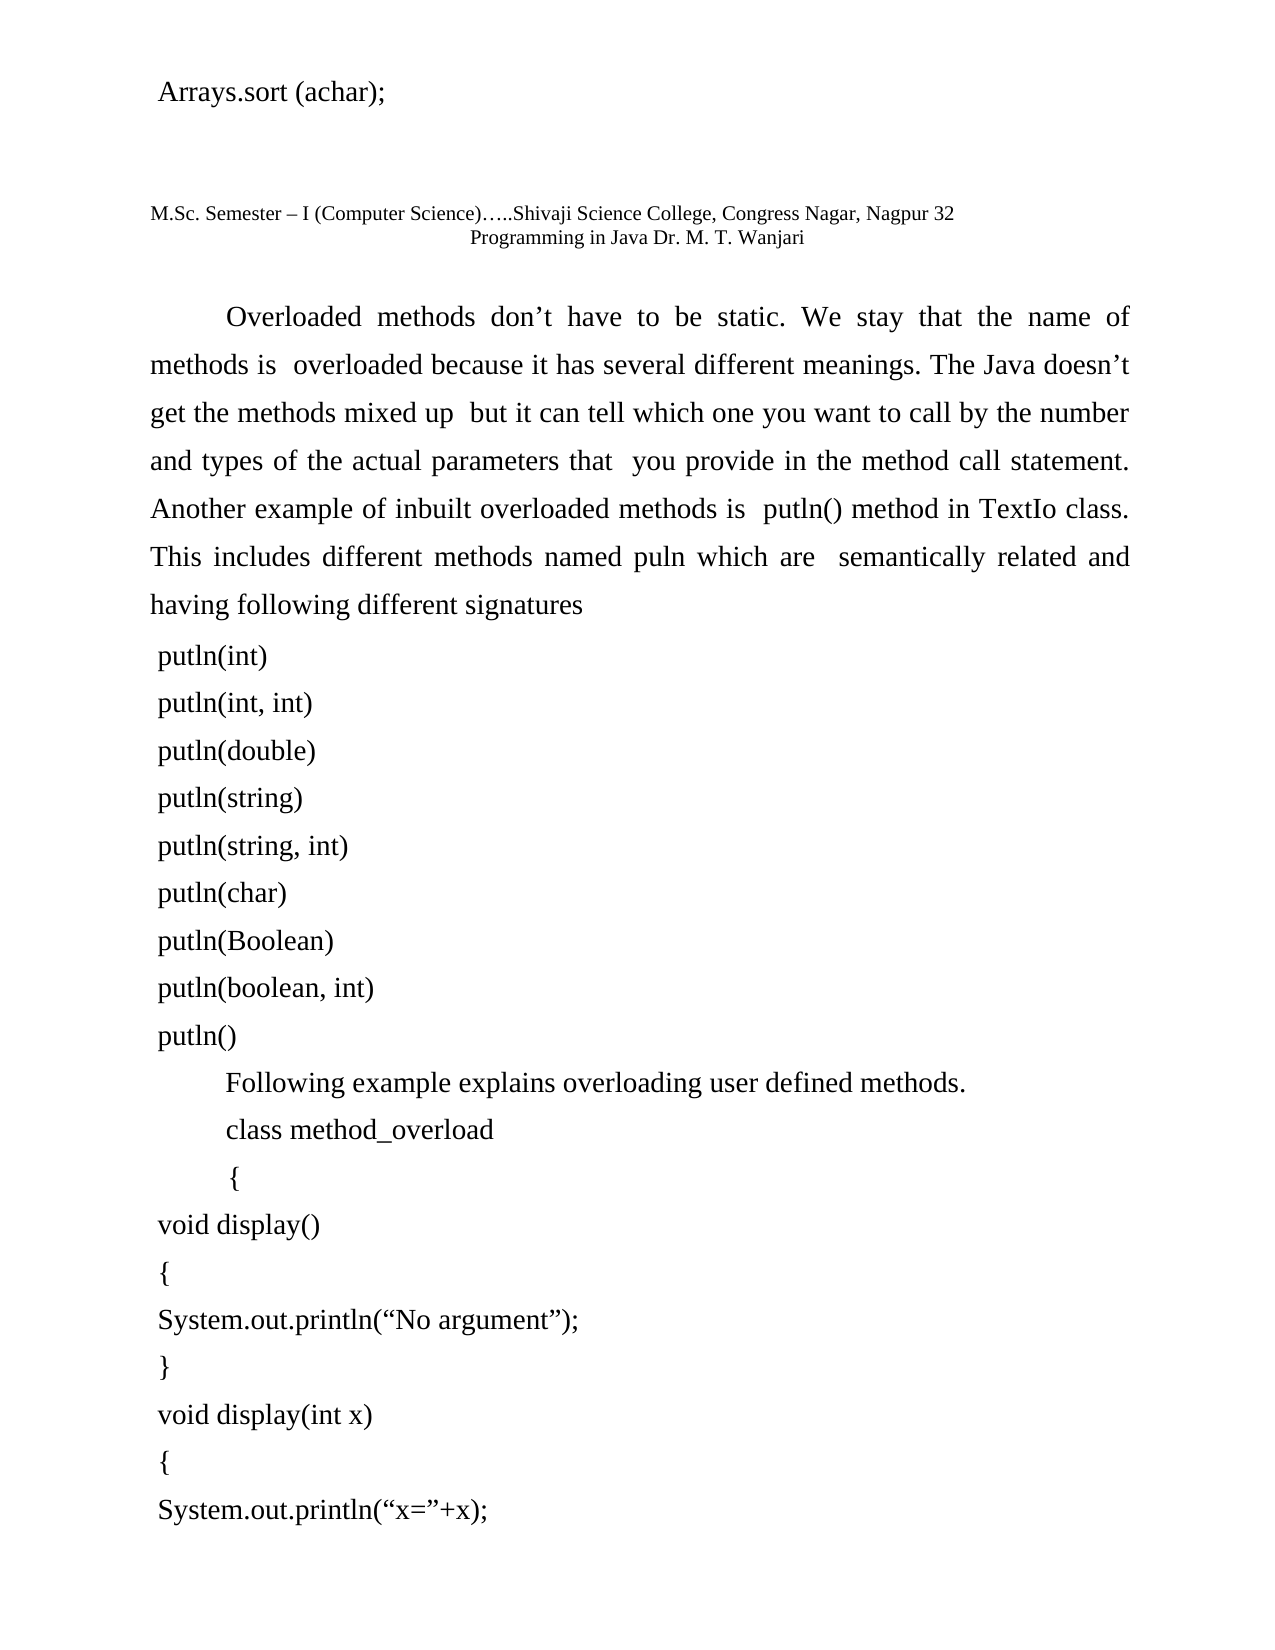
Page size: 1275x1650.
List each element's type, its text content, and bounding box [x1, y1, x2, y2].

text Programming in Java Dr. M. T. Wanjari [138, 225, 1136, 249]
text void display(int x) [150, 1397, 1136, 1431]
text putln(double) [150, 733, 1136, 766]
text void display() [150, 1207, 1136, 1241]
text Overloaded methods don’t have to be static. We stay that the name of methods is overloaded because it has several different meanings. The Java doesn’t get the methods mixed up but it can tell which one you want to call by the number and types of the actual parameters that you provide in the method call statement. Another example of inbuilt overloaded methods is putln() method in TextIo class. This includes different methods named puln which are semantically related and having following different signatures [150, 299, 1131, 621]
text putln(string) [150, 780, 1136, 814]
text { [150, 1255, 1136, 1288]
text } [150, 1349, 1136, 1383]
text putln(boolean, int) [150, 970, 1136, 1003]
text putln(int, int) [150, 685, 1136, 719]
text M.Sc. Semester – I (Computer Science)…..Shivaji Science College, Congress Nagar, Nagpur 32 [150, 201, 1136, 225]
text System.out.println(“x=”+x); [150, 1492, 1136, 1526]
text { [227, 1160, 1136, 1193]
text System.out.println(“No argument”); [150, 1302, 1136, 1336]
text putln(Boolean) [150, 923, 1136, 956]
text putln(string, int) [150, 828, 1136, 861]
text { [150, 1444, 1136, 1478]
text putln(int) [150, 638, 1136, 672]
text putln() [150, 1018, 1136, 1051]
text class method_overload [226, 1112, 1136, 1146]
text Arrays.sort (achar); [150, 74, 1136, 107]
text Following example explains overloading user defined methods. [225, 1065, 1136, 1098]
text putln(char) [150, 875, 1136, 909]
